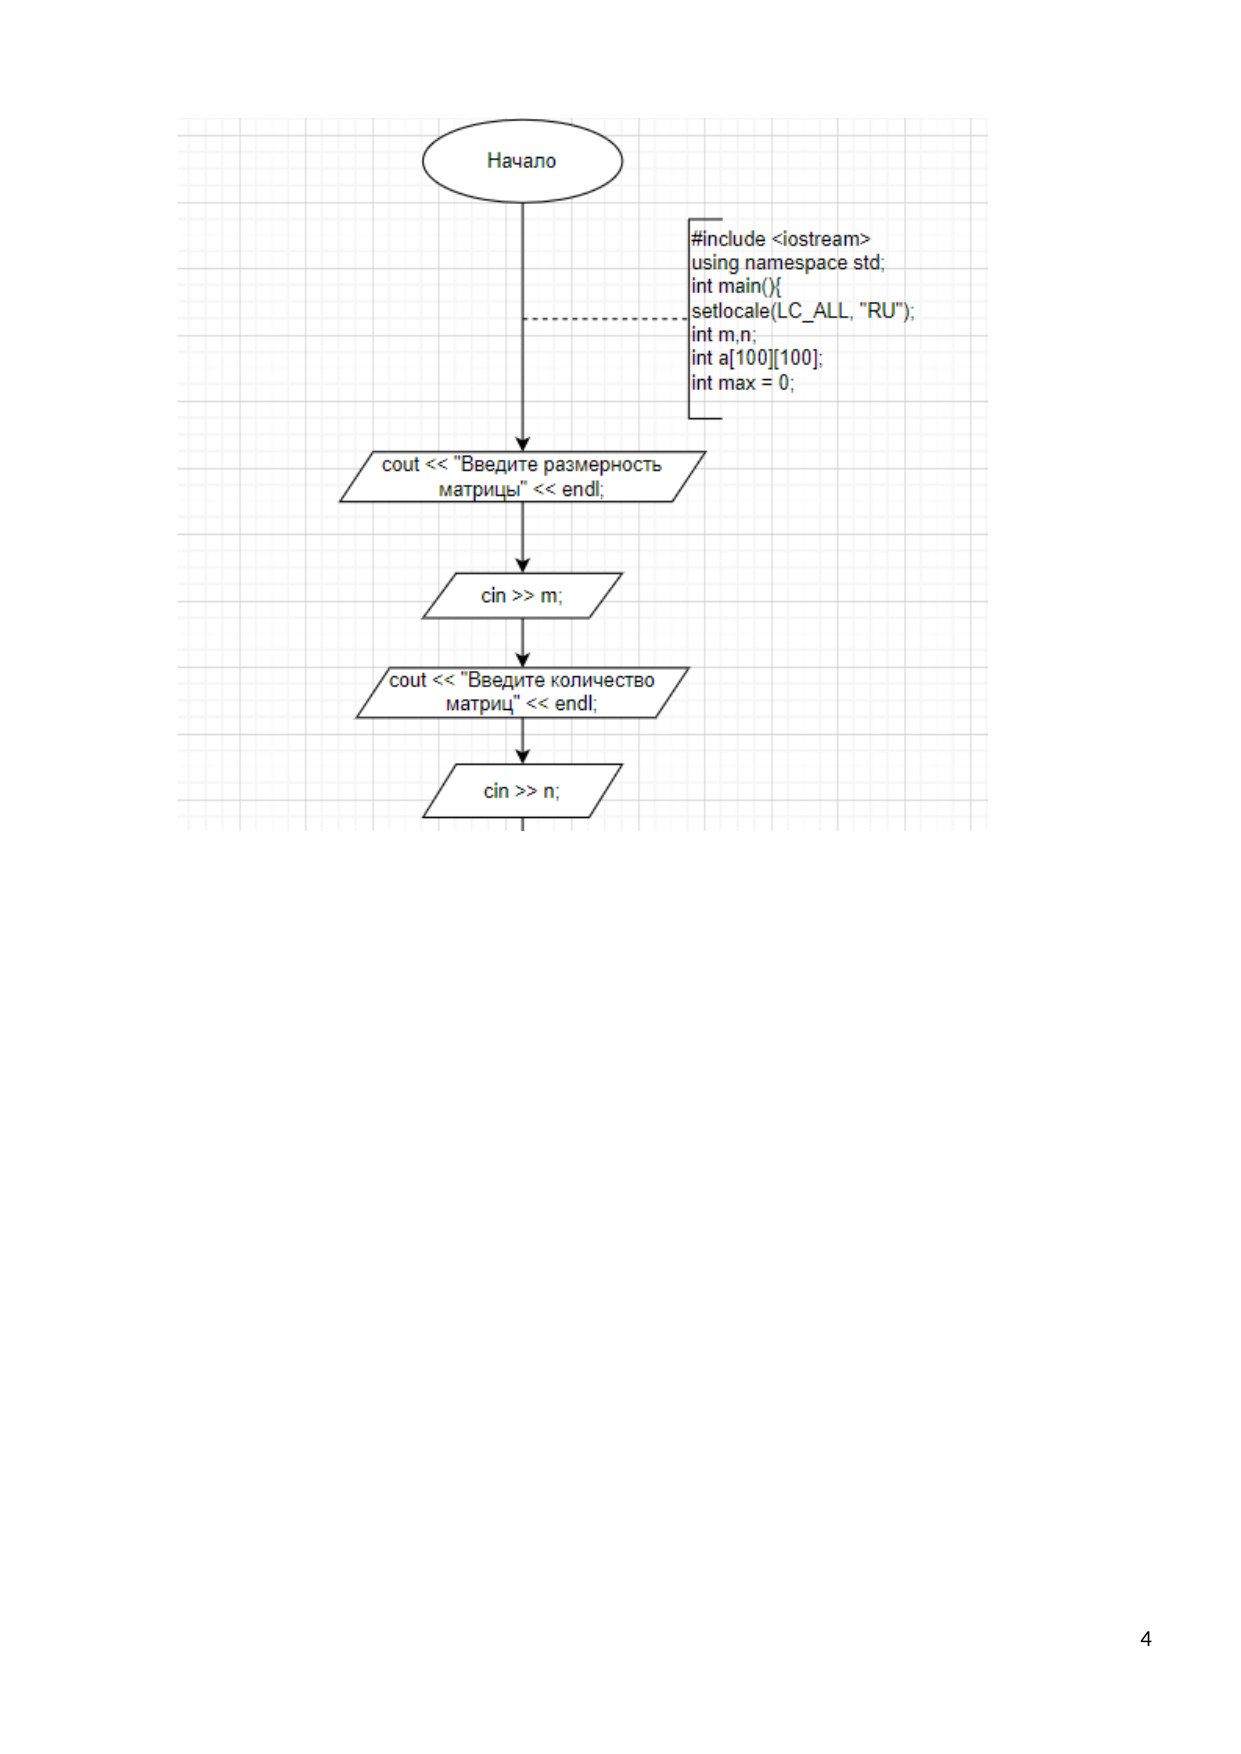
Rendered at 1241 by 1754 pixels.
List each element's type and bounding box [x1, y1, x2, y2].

picture [177, 118, 989, 831]
